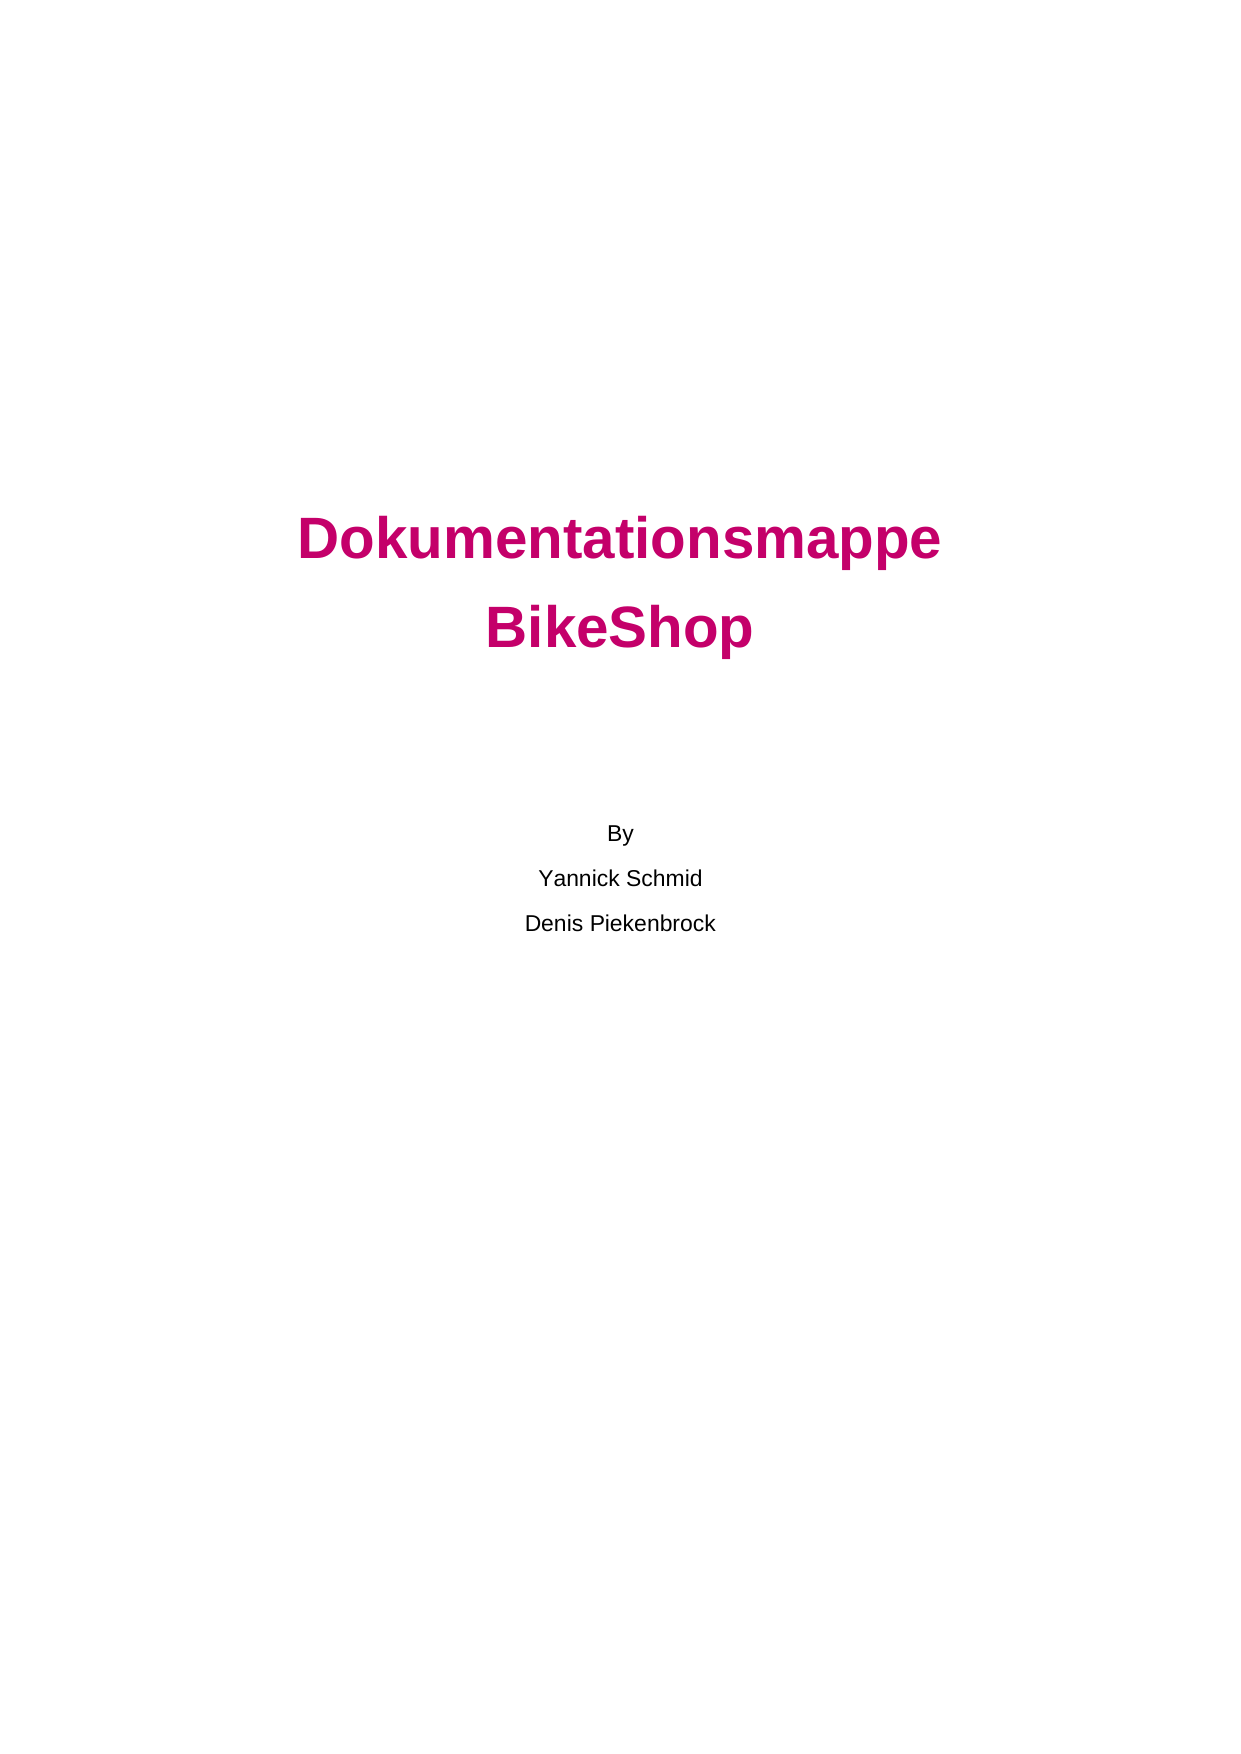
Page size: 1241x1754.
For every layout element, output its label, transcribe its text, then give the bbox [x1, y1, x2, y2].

text By [148, 820, 1093, 846]
text BikeShop [148, 593, 1093, 660]
text Yannick Schmid [148, 865, 1093, 891]
text Denis Piekenbrock [148, 910, 1093, 936]
text Dokumentationsmappe [148, 504, 1093, 571]
